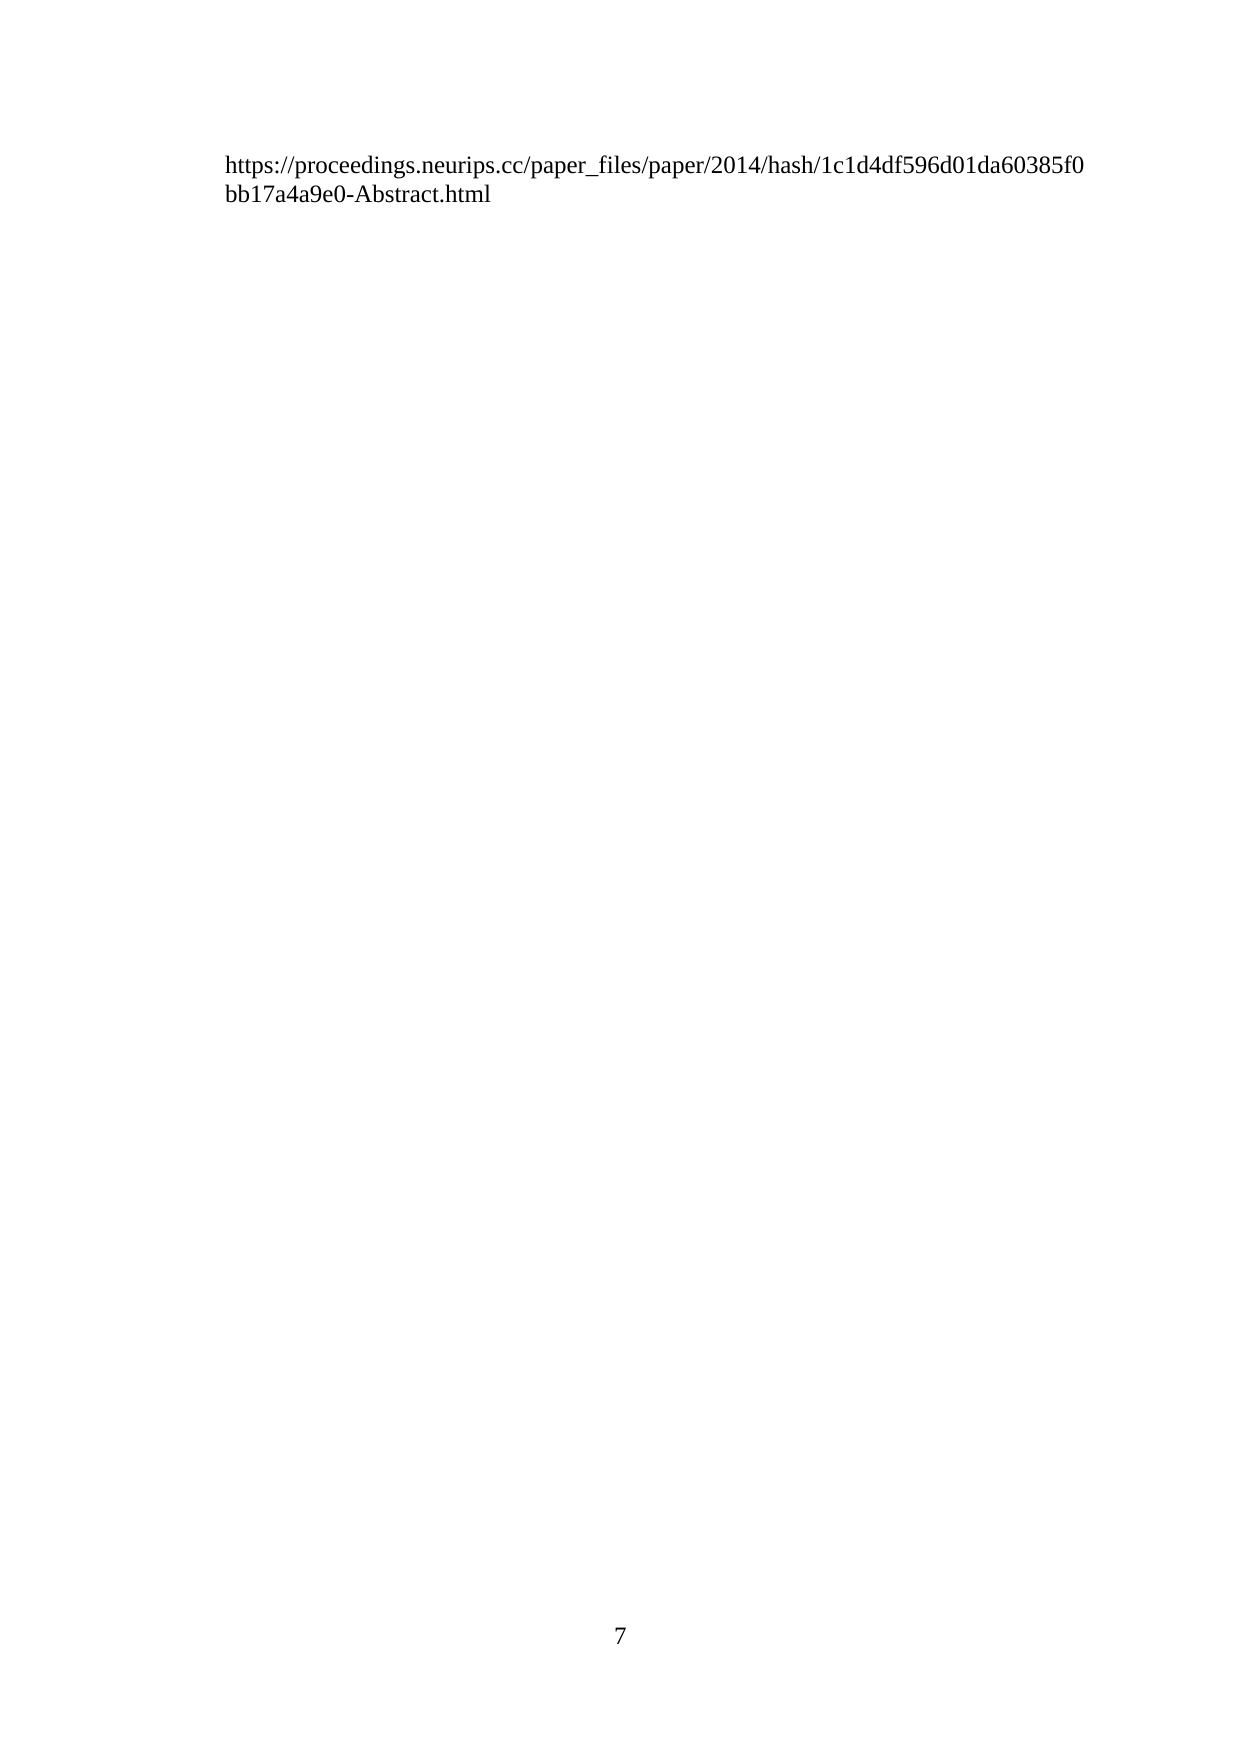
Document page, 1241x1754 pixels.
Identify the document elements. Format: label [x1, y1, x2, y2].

text [150, 150, 1090, 207]
